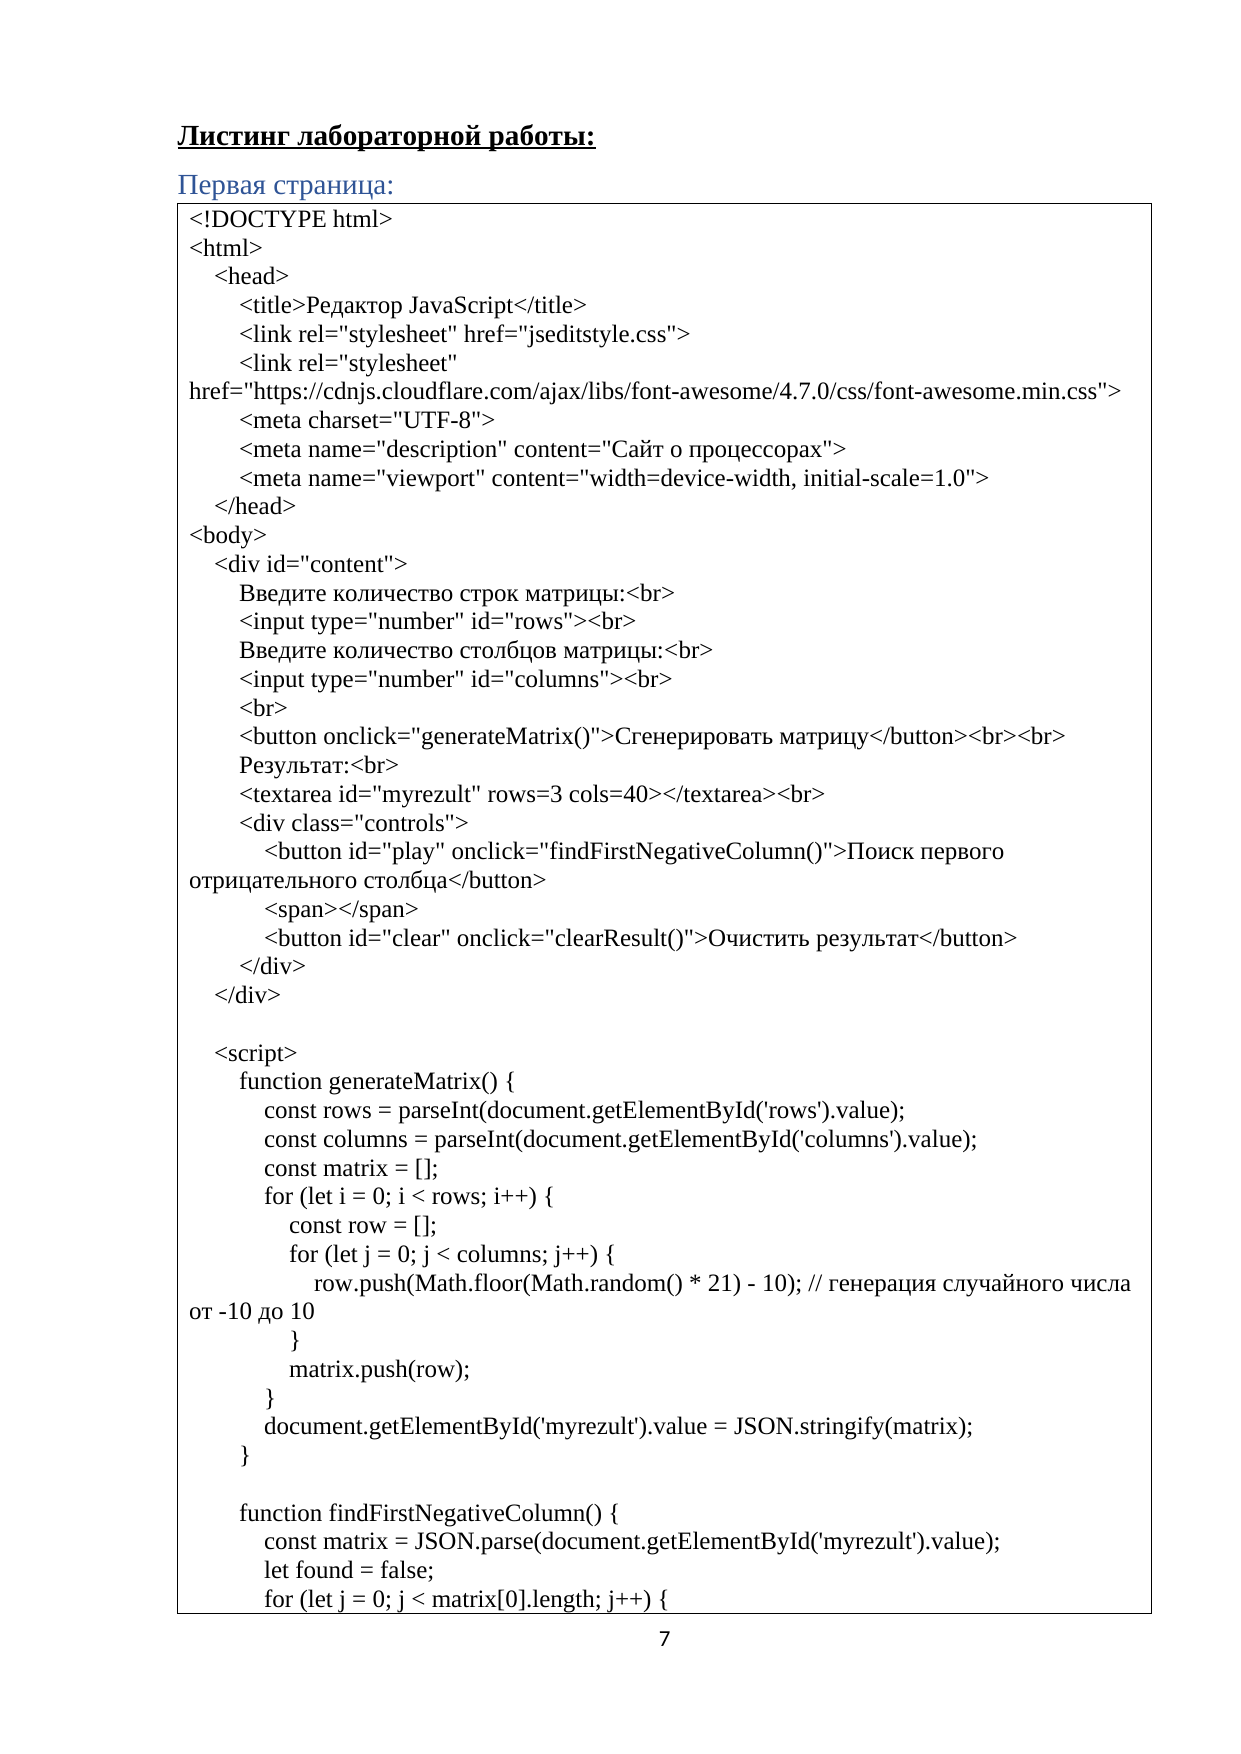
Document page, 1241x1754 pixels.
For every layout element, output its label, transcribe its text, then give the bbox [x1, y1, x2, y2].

subtitle Первая страница: [177, 167, 1152, 200]
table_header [178, 204, 1151, 1613]
subtitle Листинг лабораторной работы: [177, 118, 1152, 152]
